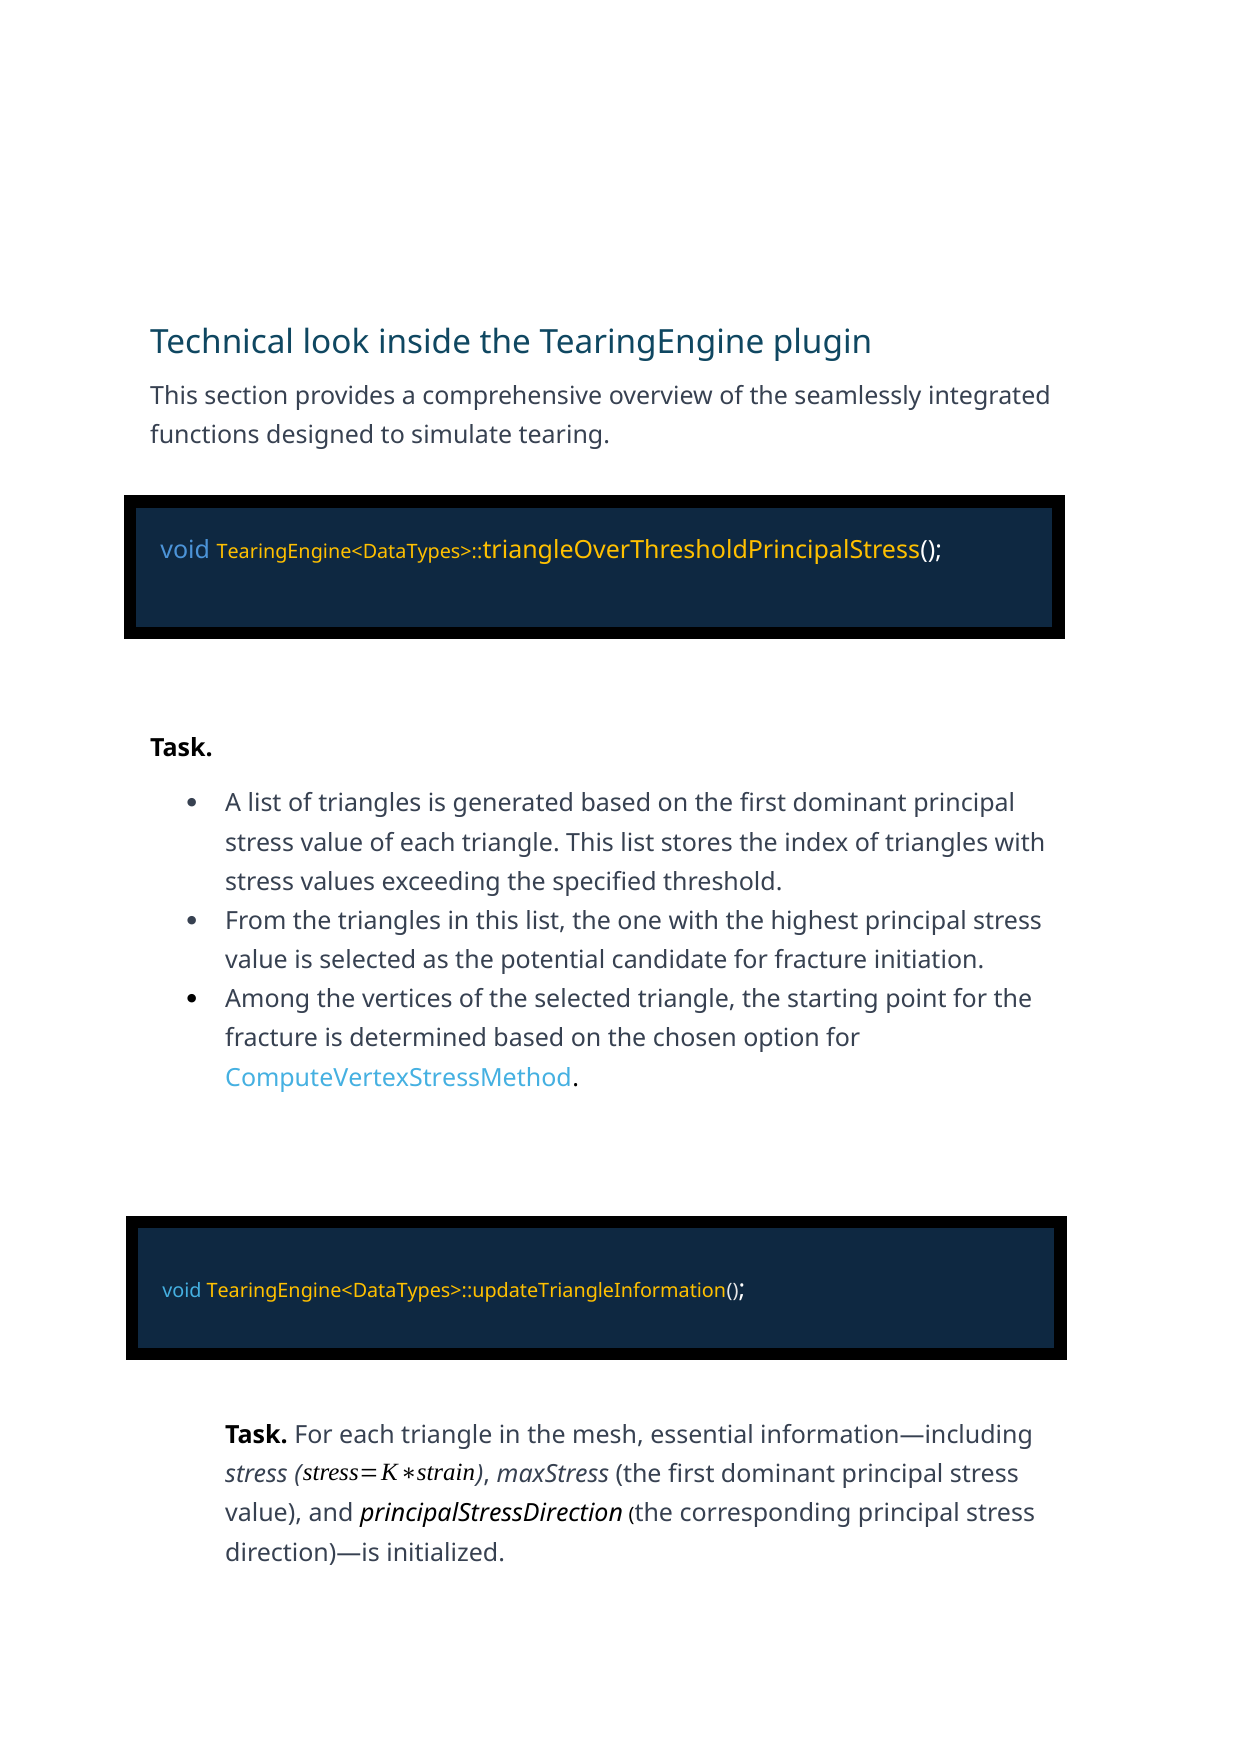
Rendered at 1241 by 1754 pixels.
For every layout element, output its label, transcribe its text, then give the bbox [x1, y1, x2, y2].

text This section provides a comprehensive overview of the seamlessly integrated functions designed to simulate tearing. [150, 378, 1090, 451]
list Among the vertices of the selected triangle, the starting point for the fracture is determined based on the chosen option for ComputeVertexStressMethod. [187, 981, 1090, 1093]
text Task. [150, 729, 1090, 763]
subtitle Technical look inside the TearingEngine plugin [150, 317, 1090, 363]
list A list of triangles is generated based on the first dominant principal stress value of each triangle. This list stores the index of triangles with stress values exceeding the specified threshold. [187, 785, 1090, 897]
list Task. For each triangle in the mesh, essential information—including stress (), maxStress (the first dominant principal stress value), and principalStressDirection (the corresponding principal stress direction)—is initialized. [225, 1417, 1090, 1568]
list From the triangles in this list, the one with the highest principal stress value is selected as the potential candidate for fracture initiation. [187, 902, 1090, 976]
